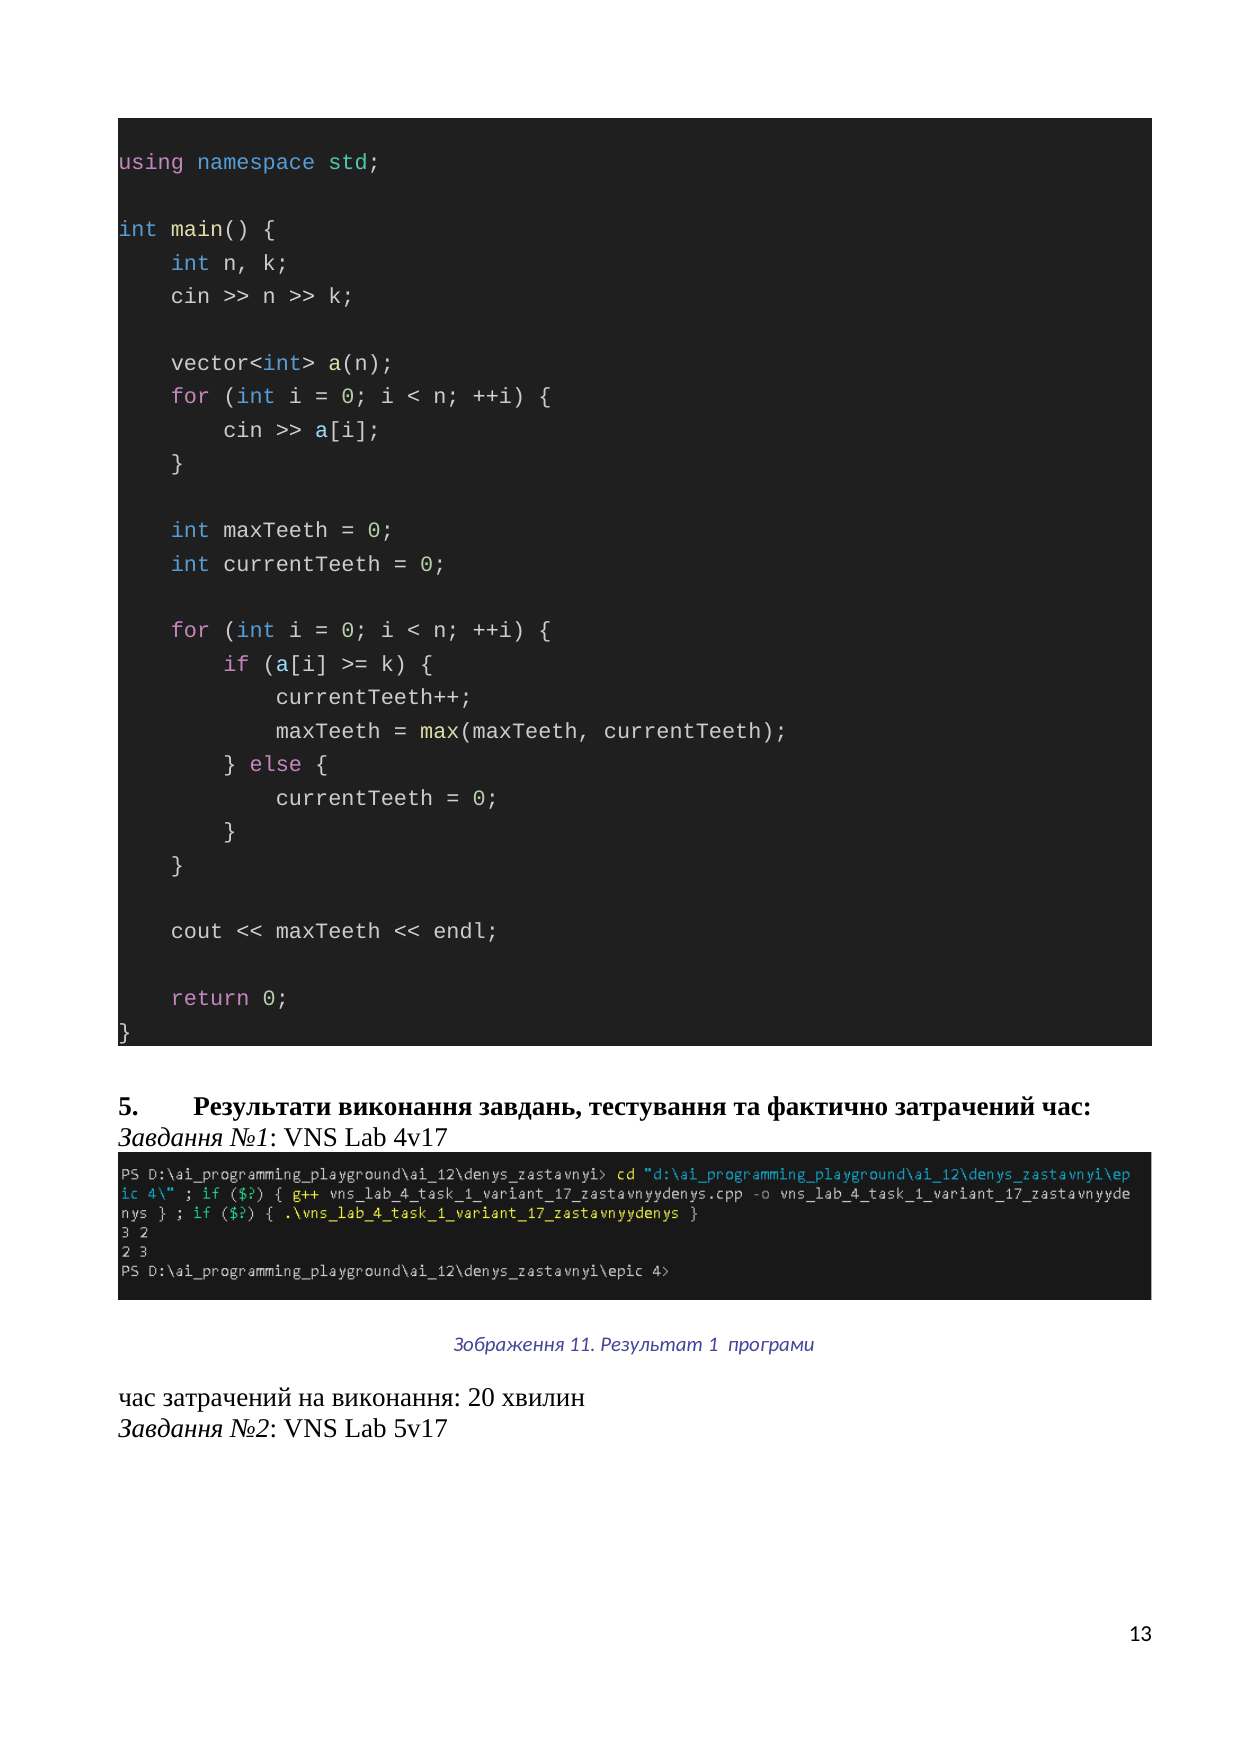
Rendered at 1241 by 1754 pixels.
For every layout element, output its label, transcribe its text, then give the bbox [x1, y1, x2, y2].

text Зображення 11. Результат 1 програми [118, 1331, 1152, 1356]
text int n, k; [118, 252, 1152, 277]
subtitle 5. Результати виконання завдань, тестування та фактично затрачений час: [118, 1090, 1152, 1121]
text int main() { [118, 218, 1152, 243]
text using namespace std; [118, 152, 1152, 176]
text cin >> a[i]; [118, 419, 1152, 444]
text int currentTeeth = 0; [118, 553, 1152, 578]
text if (a[i] >= k) { [118, 653, 1152, 678]
text cout << maxTeeth << endl; [118, 921, 1152, 945]
text cin >> n >> k; [118, 285, 1152, 310]
text for (int i = 0; i < n; ++i) { [118, 386, 1152, 410]
text currentTeeth++; [118, 687, 1152, 711]
text vector<int> a(n); [118, 352, 1152, 377]
picture [118, 1152, 1152, 1300]
text int maxTeeth = 0; [118, 519, 1152, 544]
text } else { [118, 753, 1152, 778]
text } [118, 854, 1152, 878]
text return 0; [118, 987, 1152, 1012]
text } [118, 1021, 1152, 1046]
text for (int i = 0; i < n; ++i) { [118, 620, 1152, 644]
text } [118, 820, 1152, 845]
text maxTeeth = max(maxTeeth, currentTeeth); [118, 720, 1152, 745]
text } [118, 452, 1152, 477]
text currentTeeth = 0; [118, 787, 1152, 812]
text час затрачений на виконання: 20 хвилин [118, 1381, 1152, 1412]
text Завдання №1: VNS Lab 4v17 [118, 1121, 1152, 1152]
text Завдання №2: VNS Lab 5v17 [118, 1412, 1152, 1443]
